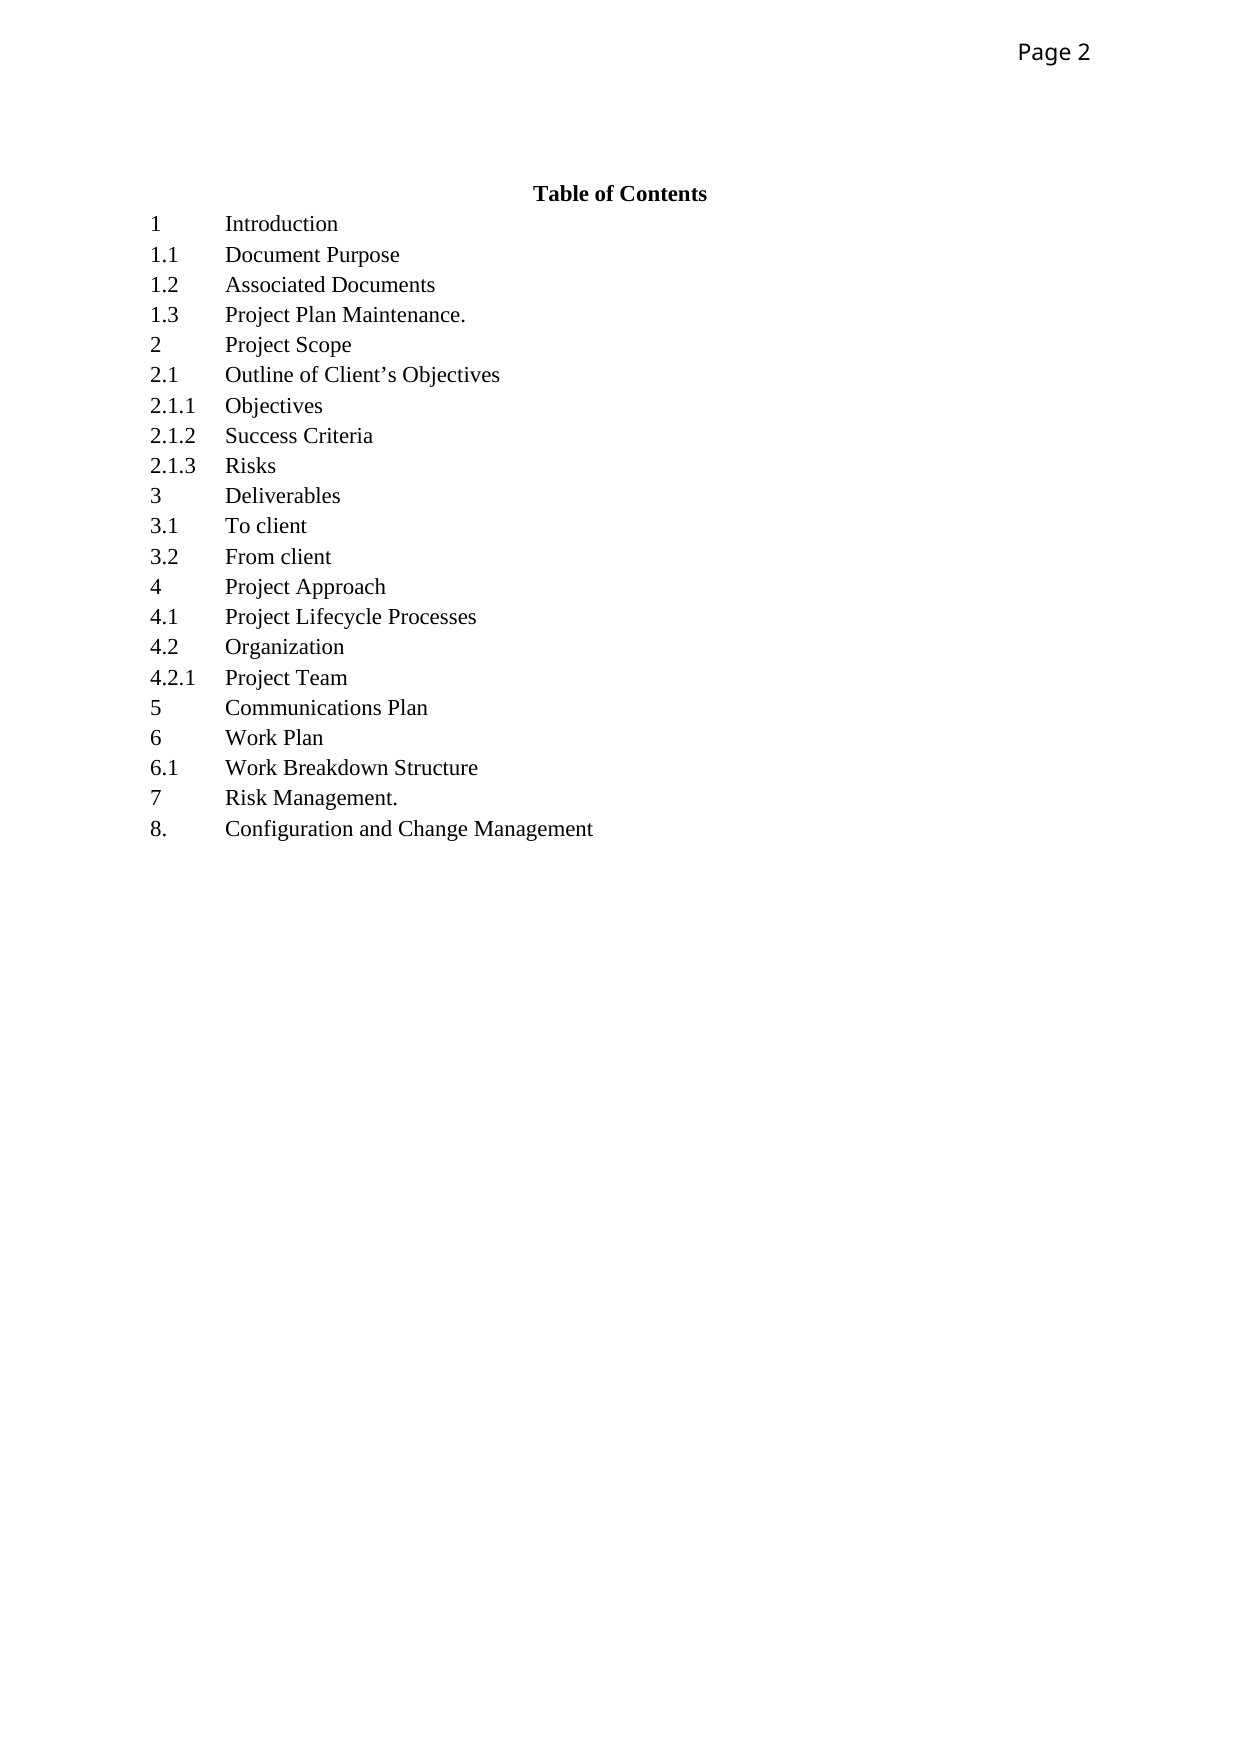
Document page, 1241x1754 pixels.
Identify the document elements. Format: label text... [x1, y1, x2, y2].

text 2.1 Outline of Client’s Objectives [150, 361, 1090, 388]
text 4.2.1 Project Team [150, 663, 1090, 690]
text 1.2 Associated Documents [150, 271, 1090, 297]
text 2.1.2 Success Criteria [150, 422, 1090, 448]
text 4.1 Project Lifecycle Processes [150, 603, 1090, 629]
text Table of Contents [150, 180, 1090, 207]
text 3.1 To client [150, 512, 1090, 539]
text 1.3 Project Plan Maintenance. [150, 301, 1090, 327]
text 7 Risk Management. [150, 784, 1090, 811]
text 4.2 Organization [150, 633, 1090, 660]
text 1.1 Document Purpose [150, 241, 1090, 267]
text 2 Project Scope [150, 331, 1090, 358]
text 6 Work Plan [150, 724, 1090, 750]
text 1 Introduction [150, 210, 1090, 237]
text 4 Project Approach [150, 573, 1090, 599]
text 2.1.1 Objectives [150, 392, 1090, 418]
text 5 Communications Plan [150, 694, 1090, 720]
text 6.1 Work Breakdown Structure [150, 754, 1090, 781]
text 8. Configuration and Change Management [150, 814, 1090, 841]
text 2.1.3 Risks [150, 452, 1090, 478]
text 3 Deliverables [150, 482, 1090, 509]
text 3.2 From client [150, 543, 1090, 569]
